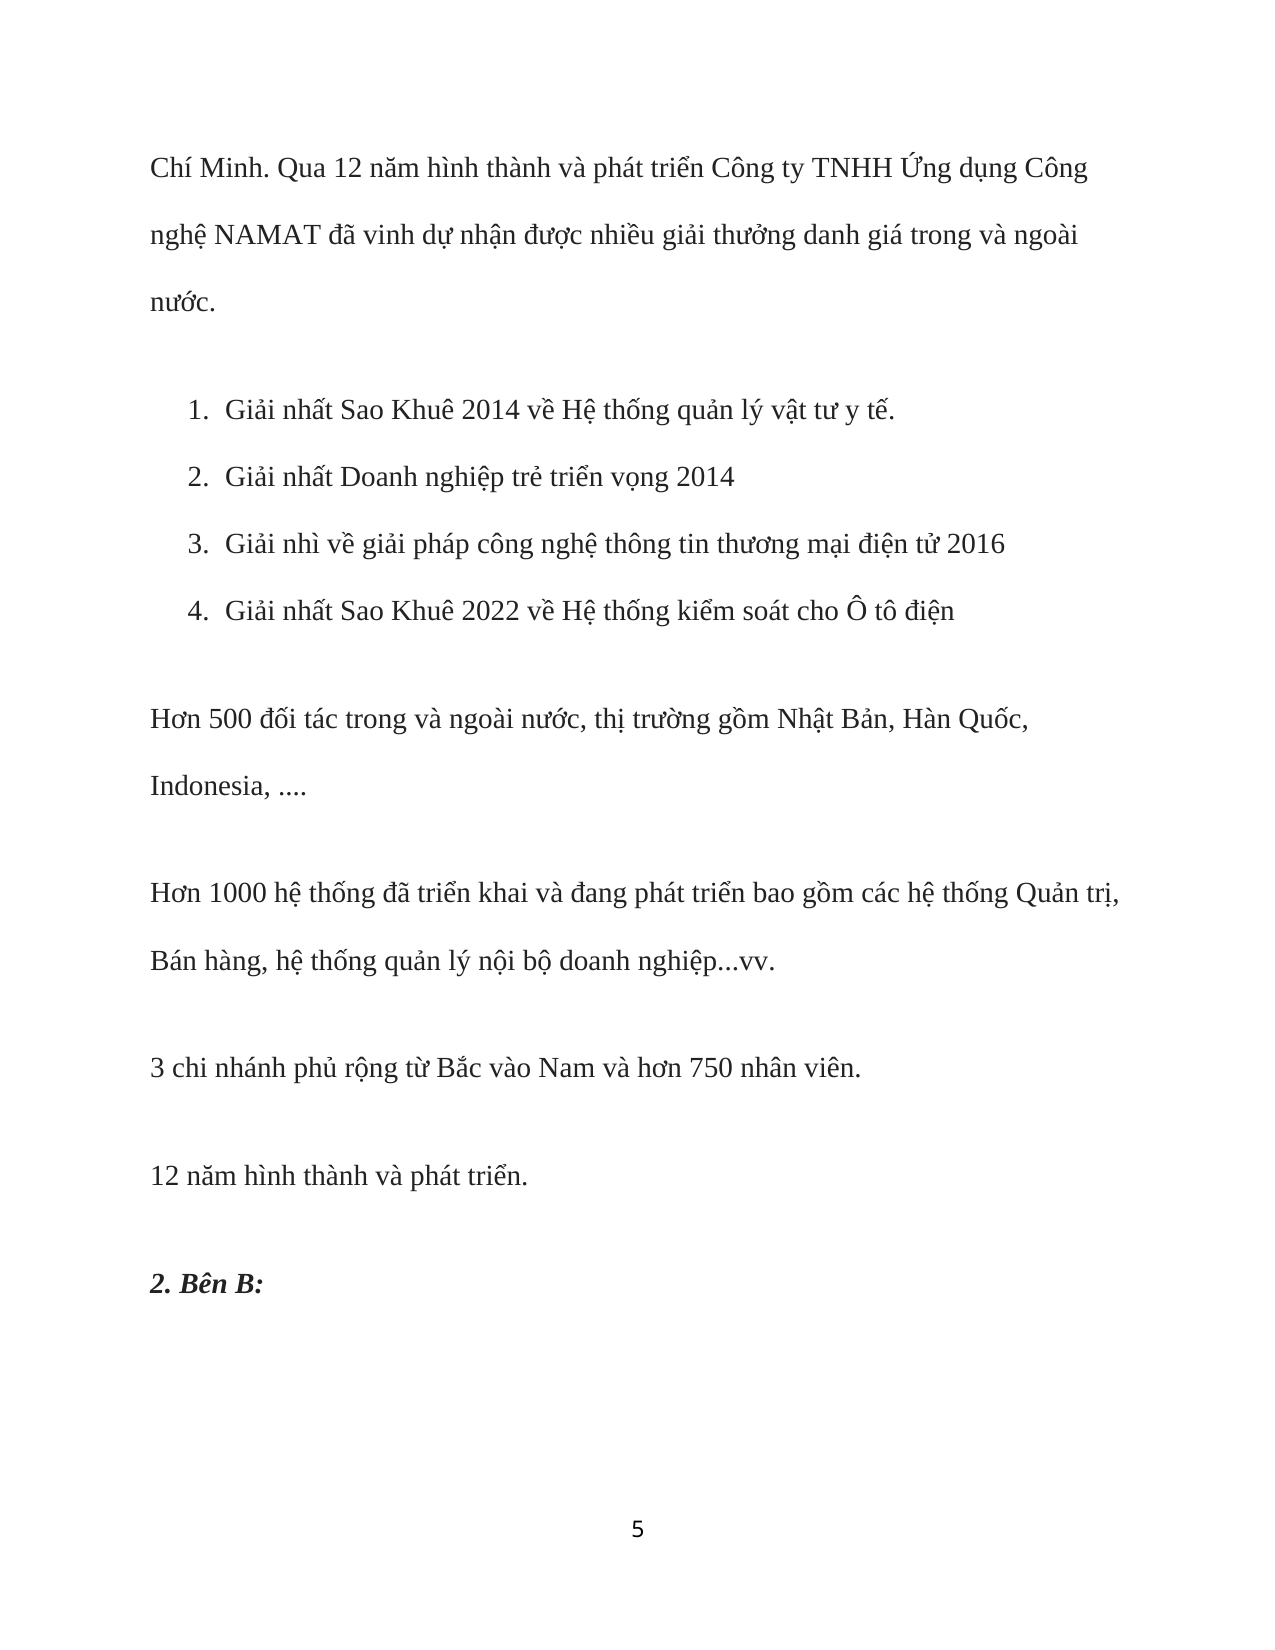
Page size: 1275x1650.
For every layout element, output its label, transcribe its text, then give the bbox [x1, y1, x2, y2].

text 12 năm hình thành và phát triển. [150, 1158, 1125, 1192]
text 2. Bên B: [150, 1266, 1125, 1299]
list Giải nhất Doanh nghiệp trẻ triển vọng 2014 [187, 459, 1125, 492]
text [150, 150, 1125, 318]
list Giải nhì về giải pháp công nghệ thông tin thương mại điện tử 2016 [187, 526, 1125, 559]
text Hơn 1000 hệ thống đã triển khai và đang phát triển bao gồm các hệ thống Quản trị, Bán hàng, hệ thống quản lý nội bộ doanh nghiệp...vv. [150, 876, 1125, 976]
list Giải nhất Sao Khuê 2014 về Hệ thống quản lý vật tư y tế. [187, 392, 1125, 425]
text 3 chi nhánh phủ rộng từ Bắc vào Nam và hơn 750 nhân viên. [150, 1050, 1125, 1084]
list Giải nhất Sao Khuê 2022 về Hệ thống kiểm soát cho Ô tô điện [187, 593, 1125, 627]
text Hơn 500 đối tác trong và ngoài nước, thị trường gồm Nhật Bản, Hàn Quốc, Indonesia, .... [150, 701, 1125, 801]
